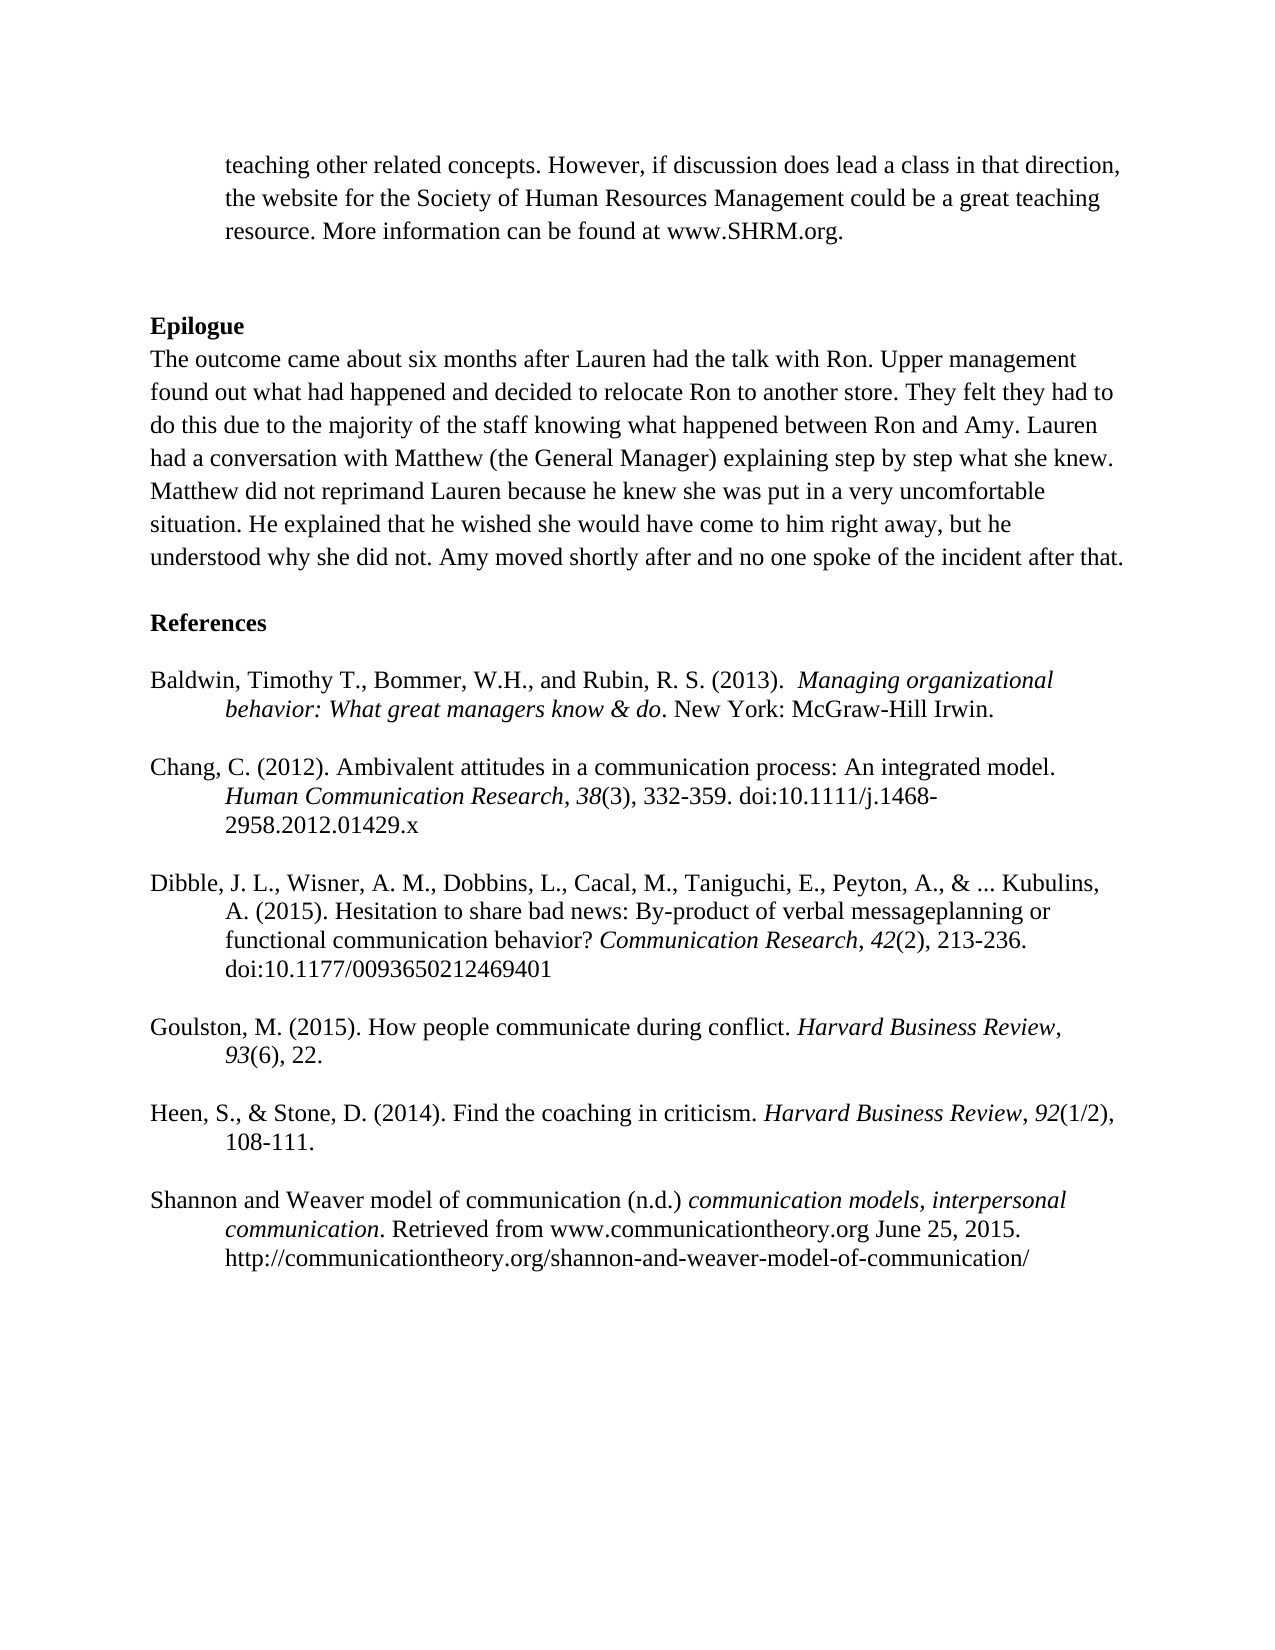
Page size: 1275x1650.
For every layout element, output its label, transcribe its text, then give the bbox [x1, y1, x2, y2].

text Dibble, J. L., Wisner, A. M., Dobbins, L., Cacal, M., Taniguchi, E., Peyton, A., & ... Kubulins, A. (2015). Hesitation to share bad news: By-product of verbal messageplanning or functional communication behavior? Communication Research, 42(2), 213-236. doi:10.1177/0093650212469401 [150, 868, 1125, 983]
text Chang, C. (2012). Ambivalent attitudes in a communication process: An integrated model. Human Communication Research, 38(3), 332-359. doi:10.1111/j.1468-2958.2012.01429.x [150, 752, 1125, 838]
text References [150, 608, 1125, 637]
text The outcome came about six months after Lauren had the talk with Ron. Upper management found out what had happened and decided to relocate Ron to another store. They felt they had to do this due to the majority of the staff knowing what happened between Ron and Amy. Lauren had a conversation with Matthew (the General Manager) explaining step by step what she knew. Matthew did not reprimand Lauren because he knew she was put in a very uncomfortable situation. He explained that he wished she would have come to him right away, but he understood why she did not. Amy moved shortly after and no one spoke of the incident after that. [150, 344, 1125, 571]
text Epilogue [150, 311, 1125, 339]
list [187, 150, 1125, 245]
text Shannon and Weaver model of communication (n.d.) communication models, interpersonal communication. Retrieved from www.communicationtheory.org June 25, 2015. http://communicationtheory.org/shannon-and-weaver-model-of-communication/ [150, 1185, 1125, 1271]
text Goulston, M. (2015). How people communicate during conflict. Harvard Business Review, 93(6), 22. [150, 1012, 1125, 1069]
text Baldwin, Timothy T., Bommer, W.H., and Rubin, R. S. (2013). Managing organizational behavior: What great managers know & do. New York: McGraw-Hill Irwin. [150, 666, 1125, 723]
text Heen, S., & Stone, D. (2014). Find the coaching in criticism. Harvard Business Review, 92(1/2), 108-111. [150, 1098, 1125, 1156]
